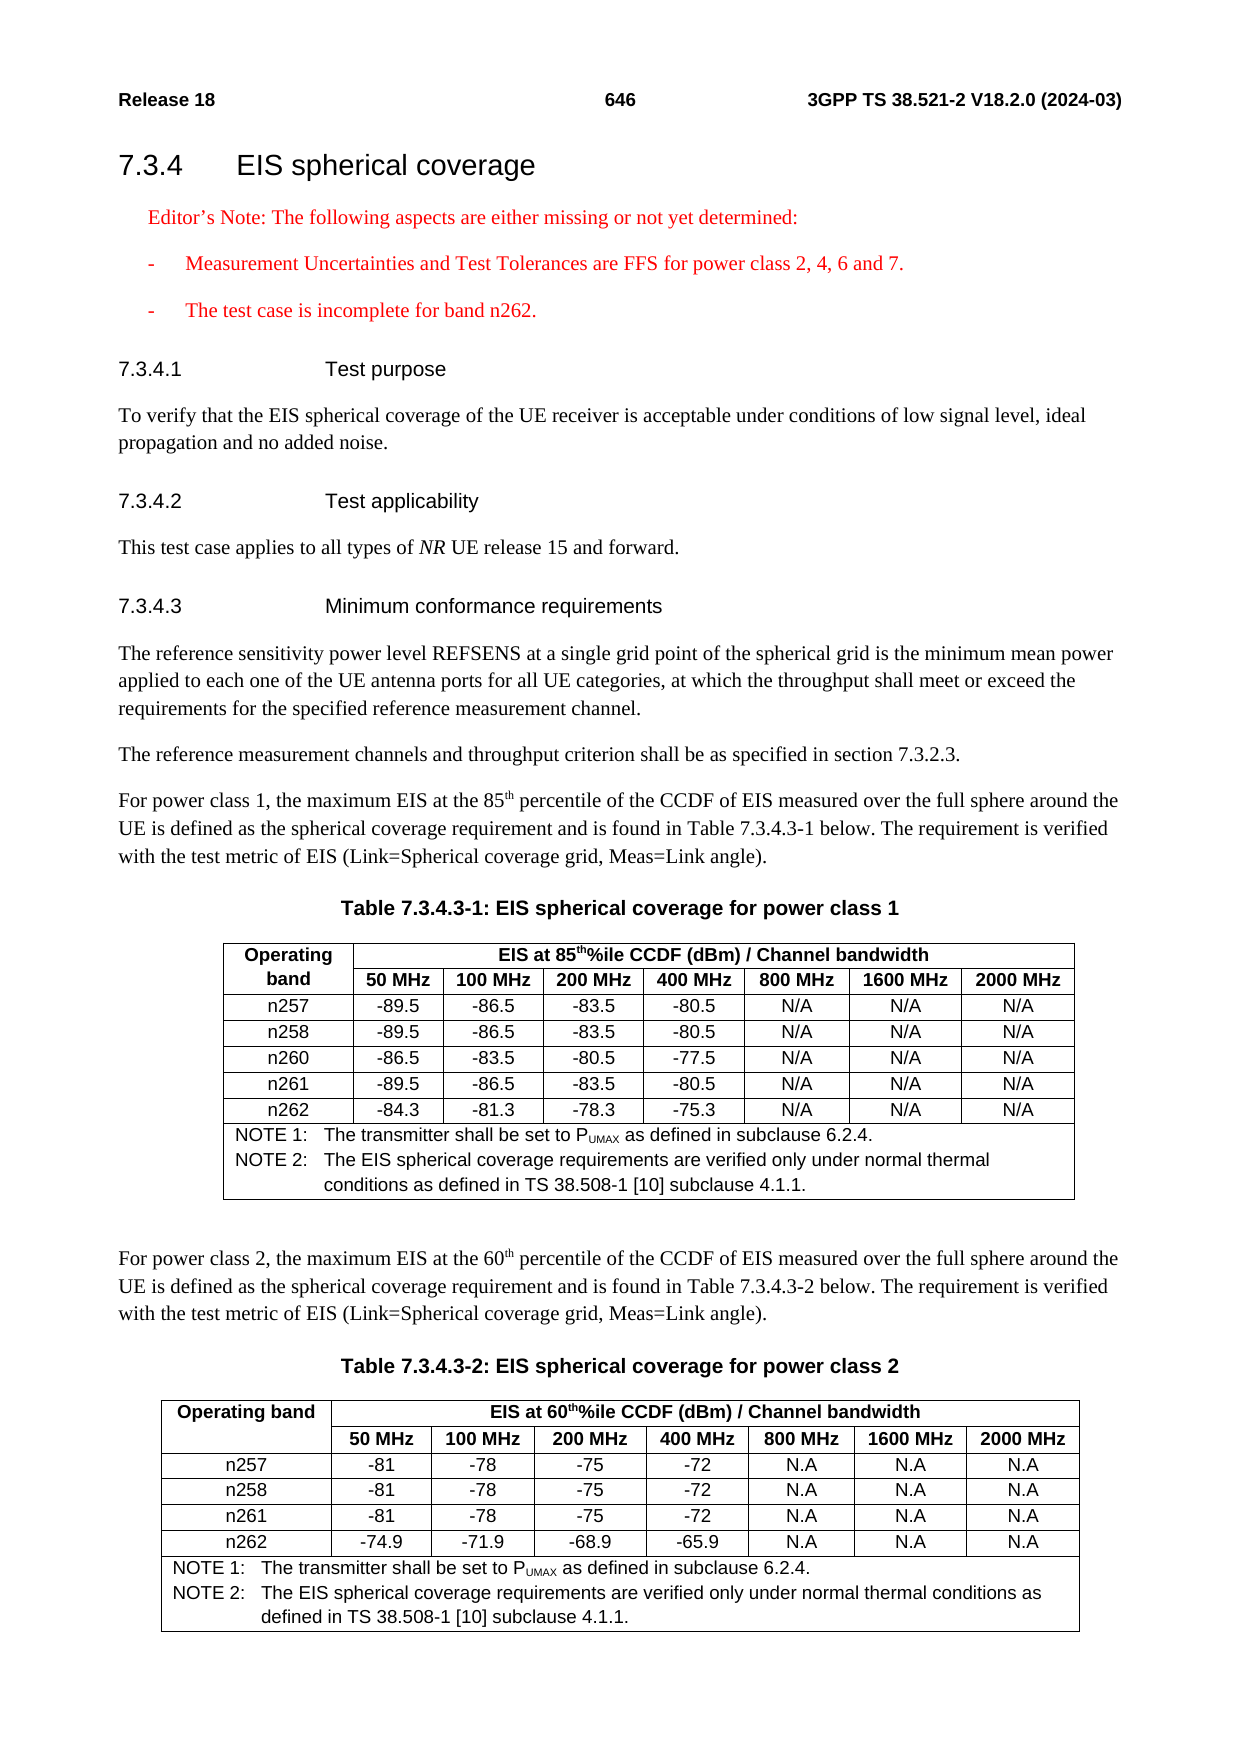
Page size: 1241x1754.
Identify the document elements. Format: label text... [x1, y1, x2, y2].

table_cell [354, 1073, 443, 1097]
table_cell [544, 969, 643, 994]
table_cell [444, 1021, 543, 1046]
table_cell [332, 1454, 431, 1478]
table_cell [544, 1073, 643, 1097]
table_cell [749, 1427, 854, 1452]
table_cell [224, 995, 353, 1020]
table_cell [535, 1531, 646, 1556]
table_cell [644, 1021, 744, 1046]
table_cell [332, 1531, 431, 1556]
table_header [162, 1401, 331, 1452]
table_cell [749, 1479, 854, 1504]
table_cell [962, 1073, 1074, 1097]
text Table 7.3.4.3-1: EIS spherical coverage for power class 1 [118, 896, 1122, 920]
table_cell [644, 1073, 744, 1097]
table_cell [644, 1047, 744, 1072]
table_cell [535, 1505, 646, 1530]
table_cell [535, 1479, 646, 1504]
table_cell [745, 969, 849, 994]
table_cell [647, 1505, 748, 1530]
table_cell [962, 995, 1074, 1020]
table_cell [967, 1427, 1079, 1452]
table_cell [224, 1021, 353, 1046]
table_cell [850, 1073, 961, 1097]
text 7.3.4.2 Test applicability [118, 489, 1122, 513]
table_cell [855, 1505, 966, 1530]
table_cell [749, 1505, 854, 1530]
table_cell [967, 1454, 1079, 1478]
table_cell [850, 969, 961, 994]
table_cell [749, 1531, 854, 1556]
text The reference measurement channels and throughput criterion shall be as specified in section 7.3.2.3. [118, 742, 1122, 766]
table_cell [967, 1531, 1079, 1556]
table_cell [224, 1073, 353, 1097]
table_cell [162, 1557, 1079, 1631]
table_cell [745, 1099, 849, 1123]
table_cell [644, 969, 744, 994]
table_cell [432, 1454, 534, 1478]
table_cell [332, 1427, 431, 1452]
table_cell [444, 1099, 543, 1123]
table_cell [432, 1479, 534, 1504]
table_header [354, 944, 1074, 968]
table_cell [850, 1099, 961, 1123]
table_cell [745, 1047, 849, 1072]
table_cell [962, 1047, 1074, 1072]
list The test case is incomplete for band n262. [148, 297, 1122, 322]
text The reference sensitivity power level REFSENS at a single grid point of the spherical grid is the minimum mean power applied to each one of the UE antenna ports for all UE categories, at which the throughput shall meet or exceed the requirements for the specified reference measurement channel. [118, 640, 1122, 720]
text 7.3.4.1 Test purpose [118, 356, 1122, 380]
text This test case applies to all types of NR UE release 15 and forward. [118, 535, 1122, 559]
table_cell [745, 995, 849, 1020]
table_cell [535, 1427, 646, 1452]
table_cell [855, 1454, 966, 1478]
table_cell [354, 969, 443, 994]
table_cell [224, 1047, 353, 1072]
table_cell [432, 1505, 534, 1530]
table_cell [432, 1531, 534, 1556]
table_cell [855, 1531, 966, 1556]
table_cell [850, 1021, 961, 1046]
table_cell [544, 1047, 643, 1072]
text For power class 1, the maximum EIS at the 85th percentile of the CCDF of EIS measured over the full sphere around the UE is defined as the spherical coverage requirement and is found in Table 7.3.4.3-1 below. The requirement is verified with the test metric of EIS (Link=Spherical coverage grid, Meas=Link angle). [118, 788, 1122, 868]
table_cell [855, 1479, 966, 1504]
text For power class 2, the maximum EIS at the 60th percentile of the CCDF of EIS measured over the full sphere around the UE is defined as the spherical coverage requirement and is found in Table 7.3.4.3-2 below. The requirement is verified with the test metric of EIS (Link=Spherical coverage grid, Meas=Link angle). [118, 1246, 1122, 1325]
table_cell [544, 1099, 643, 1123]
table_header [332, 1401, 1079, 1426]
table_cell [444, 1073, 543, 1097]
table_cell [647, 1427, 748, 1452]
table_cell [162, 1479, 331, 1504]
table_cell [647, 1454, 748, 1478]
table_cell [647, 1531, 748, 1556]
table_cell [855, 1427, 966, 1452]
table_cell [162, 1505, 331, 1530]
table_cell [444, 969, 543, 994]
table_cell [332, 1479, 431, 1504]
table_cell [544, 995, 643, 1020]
list Measurement Uncertainties and Test Tolerances are FFS for power class 2, 4, 6 and 7. [148, 251, 1122, 275]
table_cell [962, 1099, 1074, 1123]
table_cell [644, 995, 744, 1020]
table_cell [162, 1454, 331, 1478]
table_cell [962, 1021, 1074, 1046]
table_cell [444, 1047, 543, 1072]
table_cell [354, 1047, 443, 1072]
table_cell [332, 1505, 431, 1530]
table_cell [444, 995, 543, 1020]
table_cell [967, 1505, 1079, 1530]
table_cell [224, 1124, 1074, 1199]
text 7.3.4.3 Minimum conformance requirements [118, 594, 1122, 618]
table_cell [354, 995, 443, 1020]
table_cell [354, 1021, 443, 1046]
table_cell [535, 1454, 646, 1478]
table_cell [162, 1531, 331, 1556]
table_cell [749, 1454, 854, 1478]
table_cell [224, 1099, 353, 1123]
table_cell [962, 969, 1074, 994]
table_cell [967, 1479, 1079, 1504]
text Table 7.3.4.3-2: EIS spherical coverage for power class 2 [118, 1354, 1122, 1378]
text To verify that the EIS spherical coverage of the UE receiver is acceptable under conditions of low signal level, ideal propagation and no added noise. [118, 403, 1122, 454]
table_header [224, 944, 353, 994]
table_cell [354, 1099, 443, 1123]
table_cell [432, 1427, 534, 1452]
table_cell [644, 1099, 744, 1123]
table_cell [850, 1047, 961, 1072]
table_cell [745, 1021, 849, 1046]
text Editor’s Note: The following aspects are either missing or not yet determined: [148, 205, 1122, 229]
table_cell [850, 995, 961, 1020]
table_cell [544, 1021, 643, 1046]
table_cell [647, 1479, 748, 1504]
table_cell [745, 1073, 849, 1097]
subtitle 7.3.4 EIS spherical coverage [118, 147, 1122, 181]
